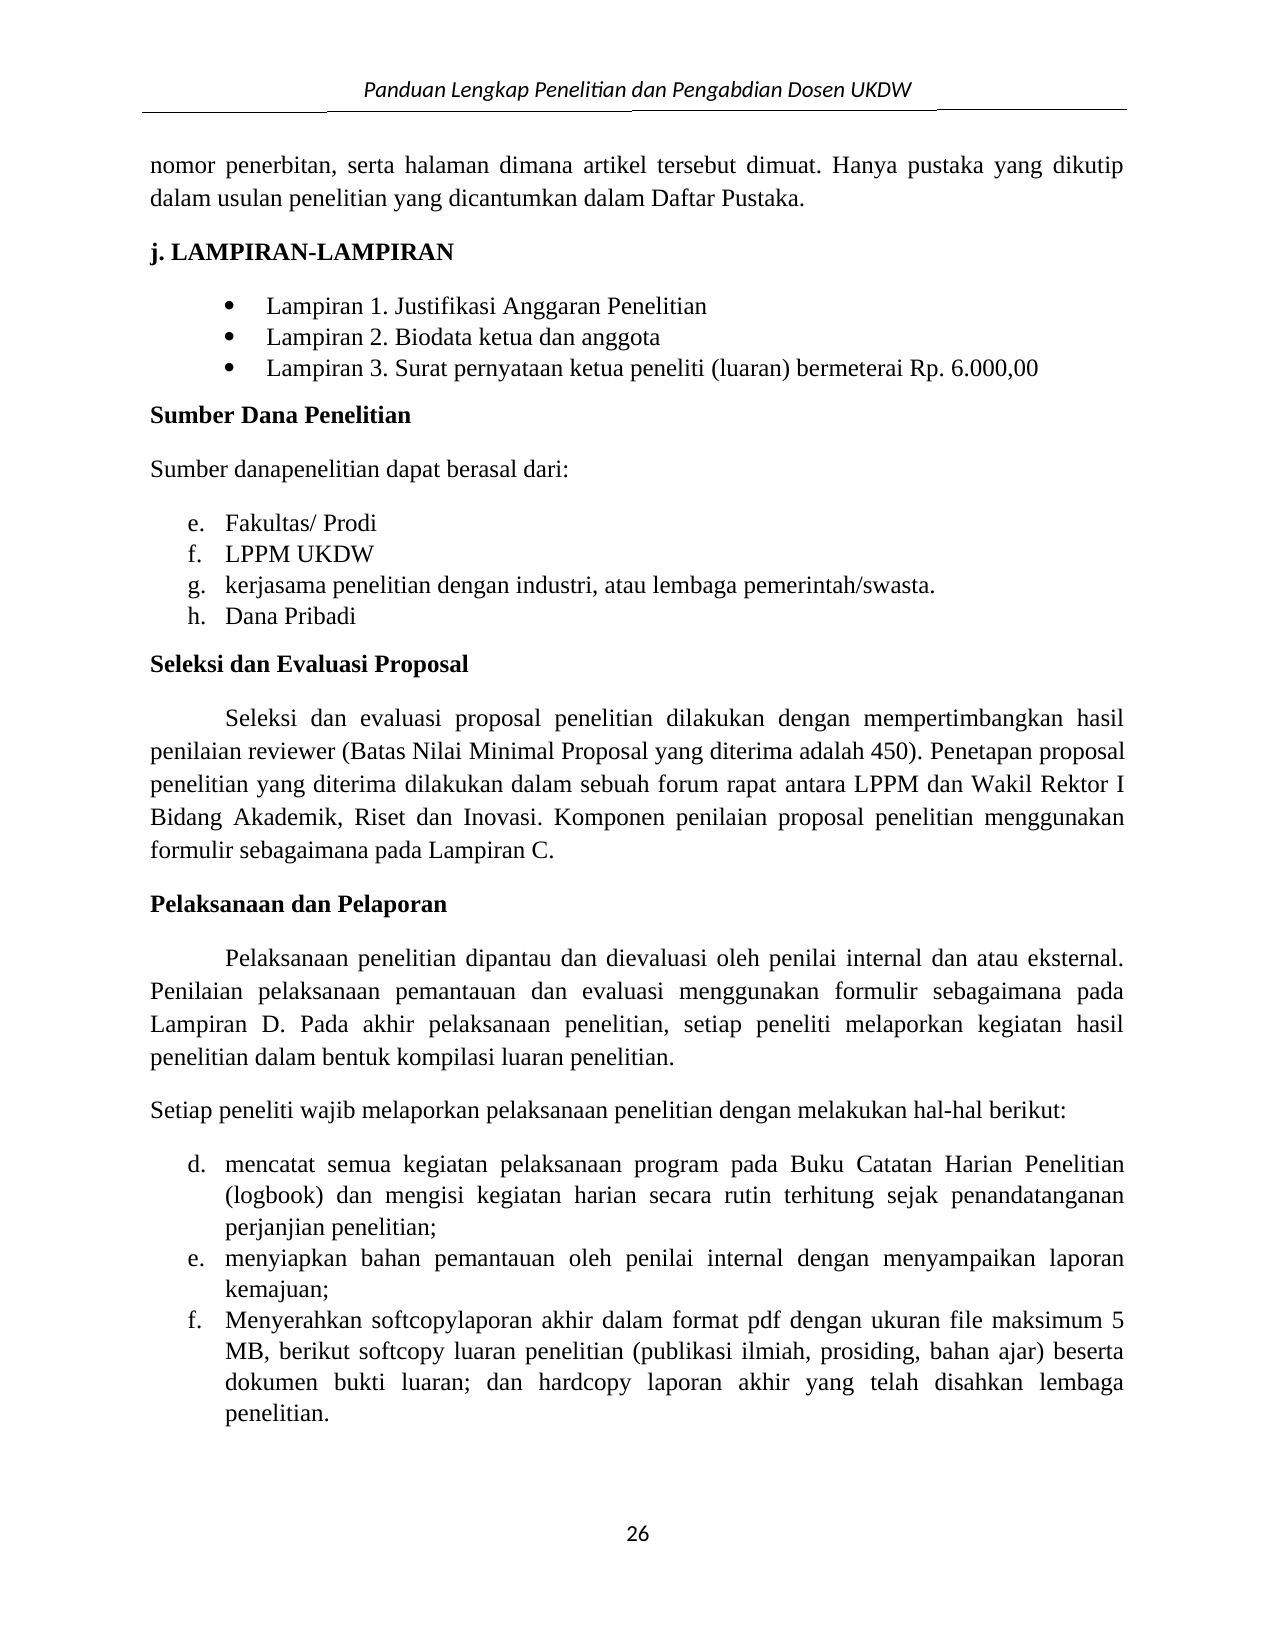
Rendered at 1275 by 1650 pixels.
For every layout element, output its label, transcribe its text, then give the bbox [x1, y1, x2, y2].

list Dana Pribadi [187, 601, 1125, 630]
list LPPM UKDW [187, 539, 1125, 568]
text Seleksi dan Evaluasi Proposal [150, 649, 1125, 678]
list menyiapkan bahan pemantauan oleh penilai internal dengan menyampaikan laporan kemajuan; [187, 1243, 1125, 1302]
text j. LAMPIRAN-LAMPIRAN [150, 237, 1125, 266]
text Setiap peneliti wajib melaporkan pelaksanaan penelitian dengan melakukan hal-hal berikut: [150, 1096, 1125, 1124]
text Pelaksanaan dan Pelaporan [150, 889, 1125, 918]
list kerjasama penelitian dengan industri, atau lembaga pemerintah/swasta. [187, 570, 1125, 599]
text Seleksi dan evaluasi proposal penelitian dilakukan dengan mempertimbangkan hasil penilaian reviewer (Batas Nilai Minimal Proposal yang diterima adalah 450). Penetapan proposal penelitian yang diterima dilakukan dalam sebuah forum rapat antara LPPM dan Wakil Rektor I Bidang Akademik, Riset dan Inovasi. Komponen penilaian proposal penelitian menggunakan formulir sebagaimana pada Lampiran C. [150, 703, 1125, 864]
list Menyerahkan softcopylaporan akhir dalam format pdf dengan ukuran file maksimum 5 MB, berikut softcopy luaran penelitian (publikasi ilmiah, prosiding, bahan ajar) beserta dokumen bukti luaran; dan hardcopy laporan akhir yang telah disahkan lembaga penelitian. [187, 1305, 1125, 1427]
list Lampiran 3. Surat pernyataan ketua peneliti (luaran) bermeterai Rp. 6.000,00 [225, 353, 1125, 382]
list mencatat semua kegiatan pelaksanaan program pada Buku Catatan Harian Penelitian (logbook) dan mengisi kegiatan harian secara rutin terhitung sejak penandatanganan perjanjian penelitian; [187, 1149, 1125, 1240]
text Sumber danapenelitian dapat berasal dari: [150, 454, 1125, 483]
list Lampiran 2. Biodata ketua dan anggota [225, 322, 1125, 351]
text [150, 150, 1125, 212]
text Pelaksanaan penelitian dipantau dan dievaluasi oleh penilai internal dan atau eksternal. Penilaian pelaksanaan pemantauan dan evaluasi menggunakan formulir sebagaimana pada Lampiran D. Pada akhir pelaksanaan penelitian, setiap peneliti melaporkan kegiatan hasil penelitian dalam bentuk kompilasi luaran penelitian. [150, 943, 1125, 1071]
list Fakultas/ Prodi [187, 508, 1125, 537]
list Lampiran 1. Justifikasi Anggaran Penelitian [225, 291, 1125, 319]
text Sumber Dana Penelitian [150, 401, 1125, 429]
